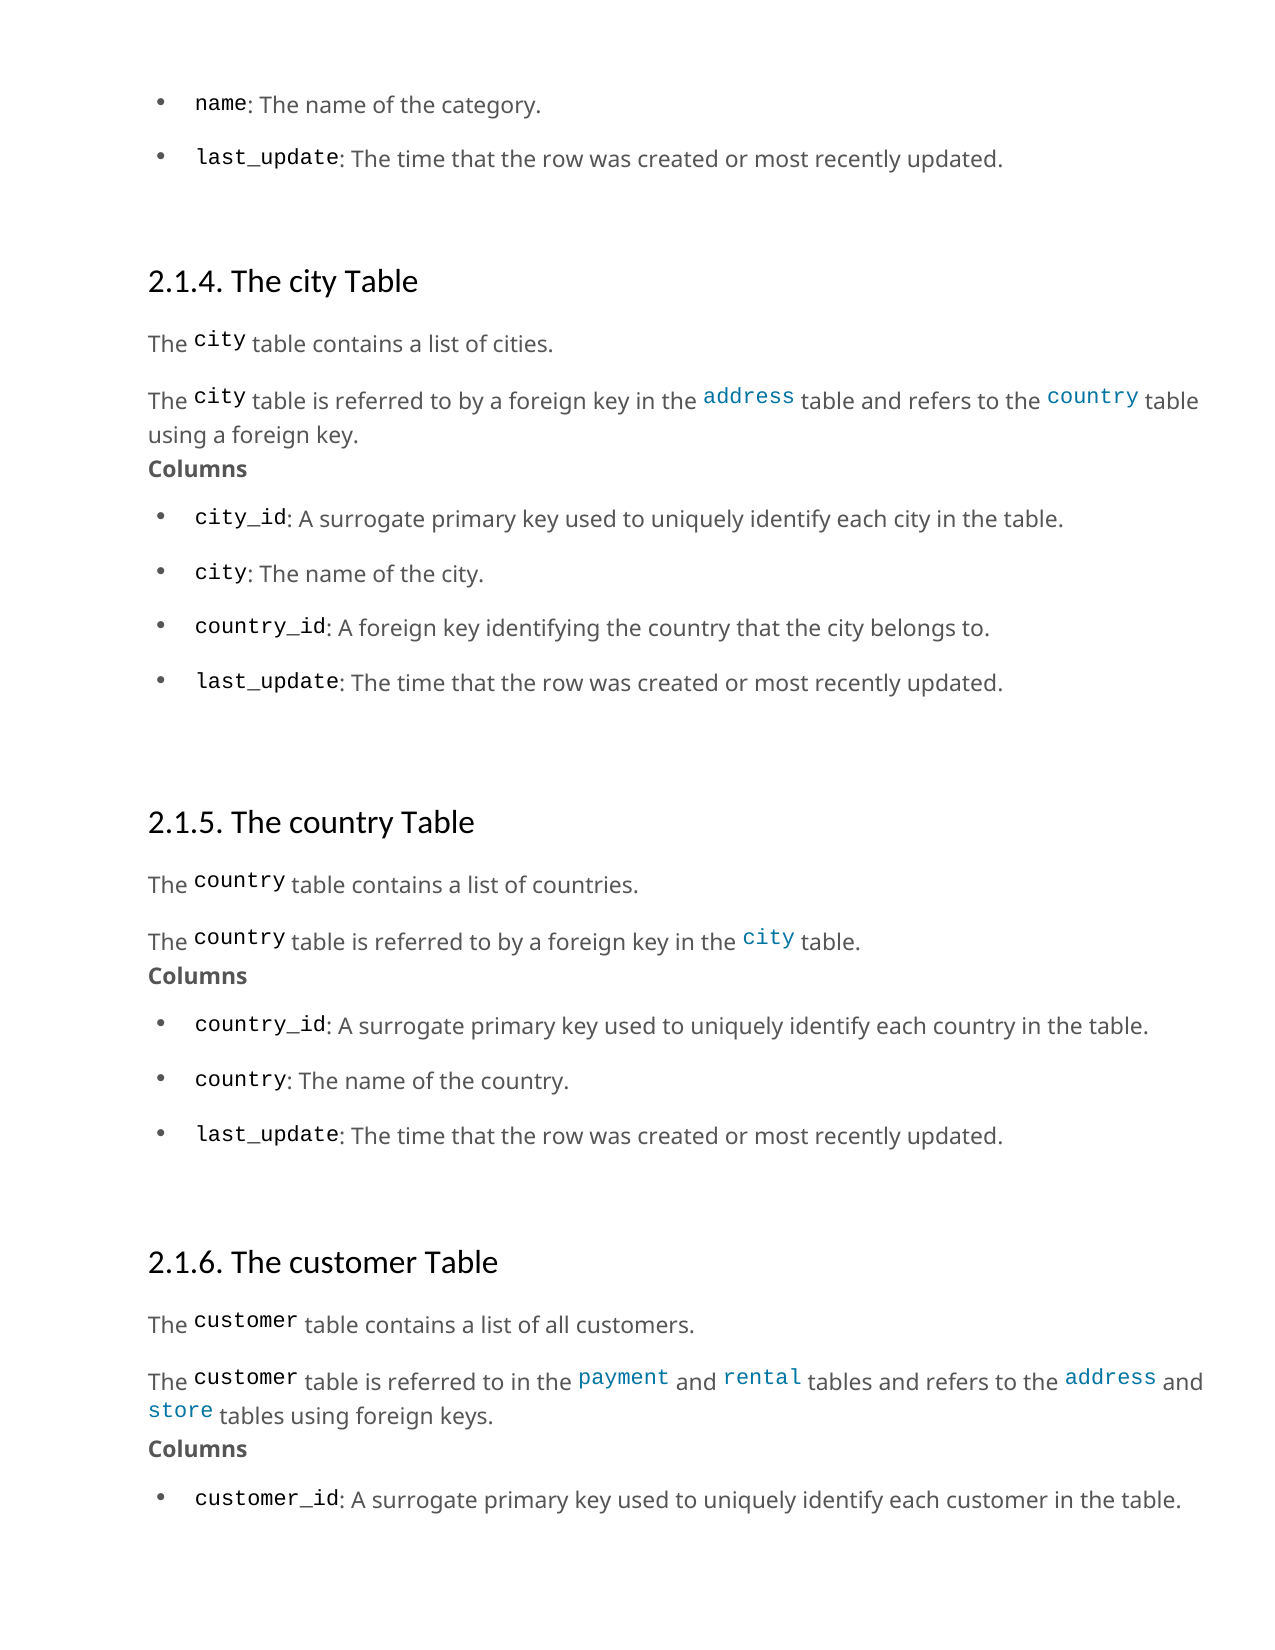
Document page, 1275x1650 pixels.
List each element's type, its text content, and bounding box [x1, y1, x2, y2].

text The country table is referred to by a foreign key in the city table. [148, 926, 1211, 957]
list country: The name of the country. [157, 1065, 1211, 1096]
text The city table contains a list of cities. [148, 328, 1211, 359]
text The country table contains a list of countries. [148, 869, 1211, 900]
list city_id: A surrogate primary key used to uniquely identify each city in the table. [157, 503, 1211, 534]
text Columns [148, 452, 1211, 484]
list country_id: A foreign key identifying the country that the city belongs to. [157, 612, 1211, 643]
text Columns [148, 1433, 1211, 1465]
list city: The name of the city. [157, 558, 1211, 589]
text Columns [148, 960, 1211, 991]
text The city table is referred to by a foreign key in the address table and refers to the country table using a foreign key. [148, 385, 1211, 450]
text 2.1.5. The country Table [148, 801, 1211, 842]
text 2.1.4. The city Table [148, 260, 1211, 301]
text The customer table is referred to in the payment and rental tables and refers to the address and store tables using foreign keys. [148, 1366, 1211, 1431]
text The customer table contains a list of all customers. [148, 1309, 1211, 1340]
list last_update: The time that the row was created or most recently updated. [157, 1119, 1211, 1151]
list customer_id: A surrogate primary key used to uniquely identify each customer in the table. [157, 1484, 1211, 1515]
list last_update: The time that the row was created or most recently updated. [157, 143, 1211, 174]
list country_id: A surrogate primary key used to uniquely identify each country in the table. [157, 1010, 1211, 1041]
text 2.1.6. The customer Table [148, 1241, 1211, 1282]
list last_update: The time that the row was created or most recently updated. [157, 667, 1211, 698]
list name: The name of the category. [157, 88, 1211, 120]
